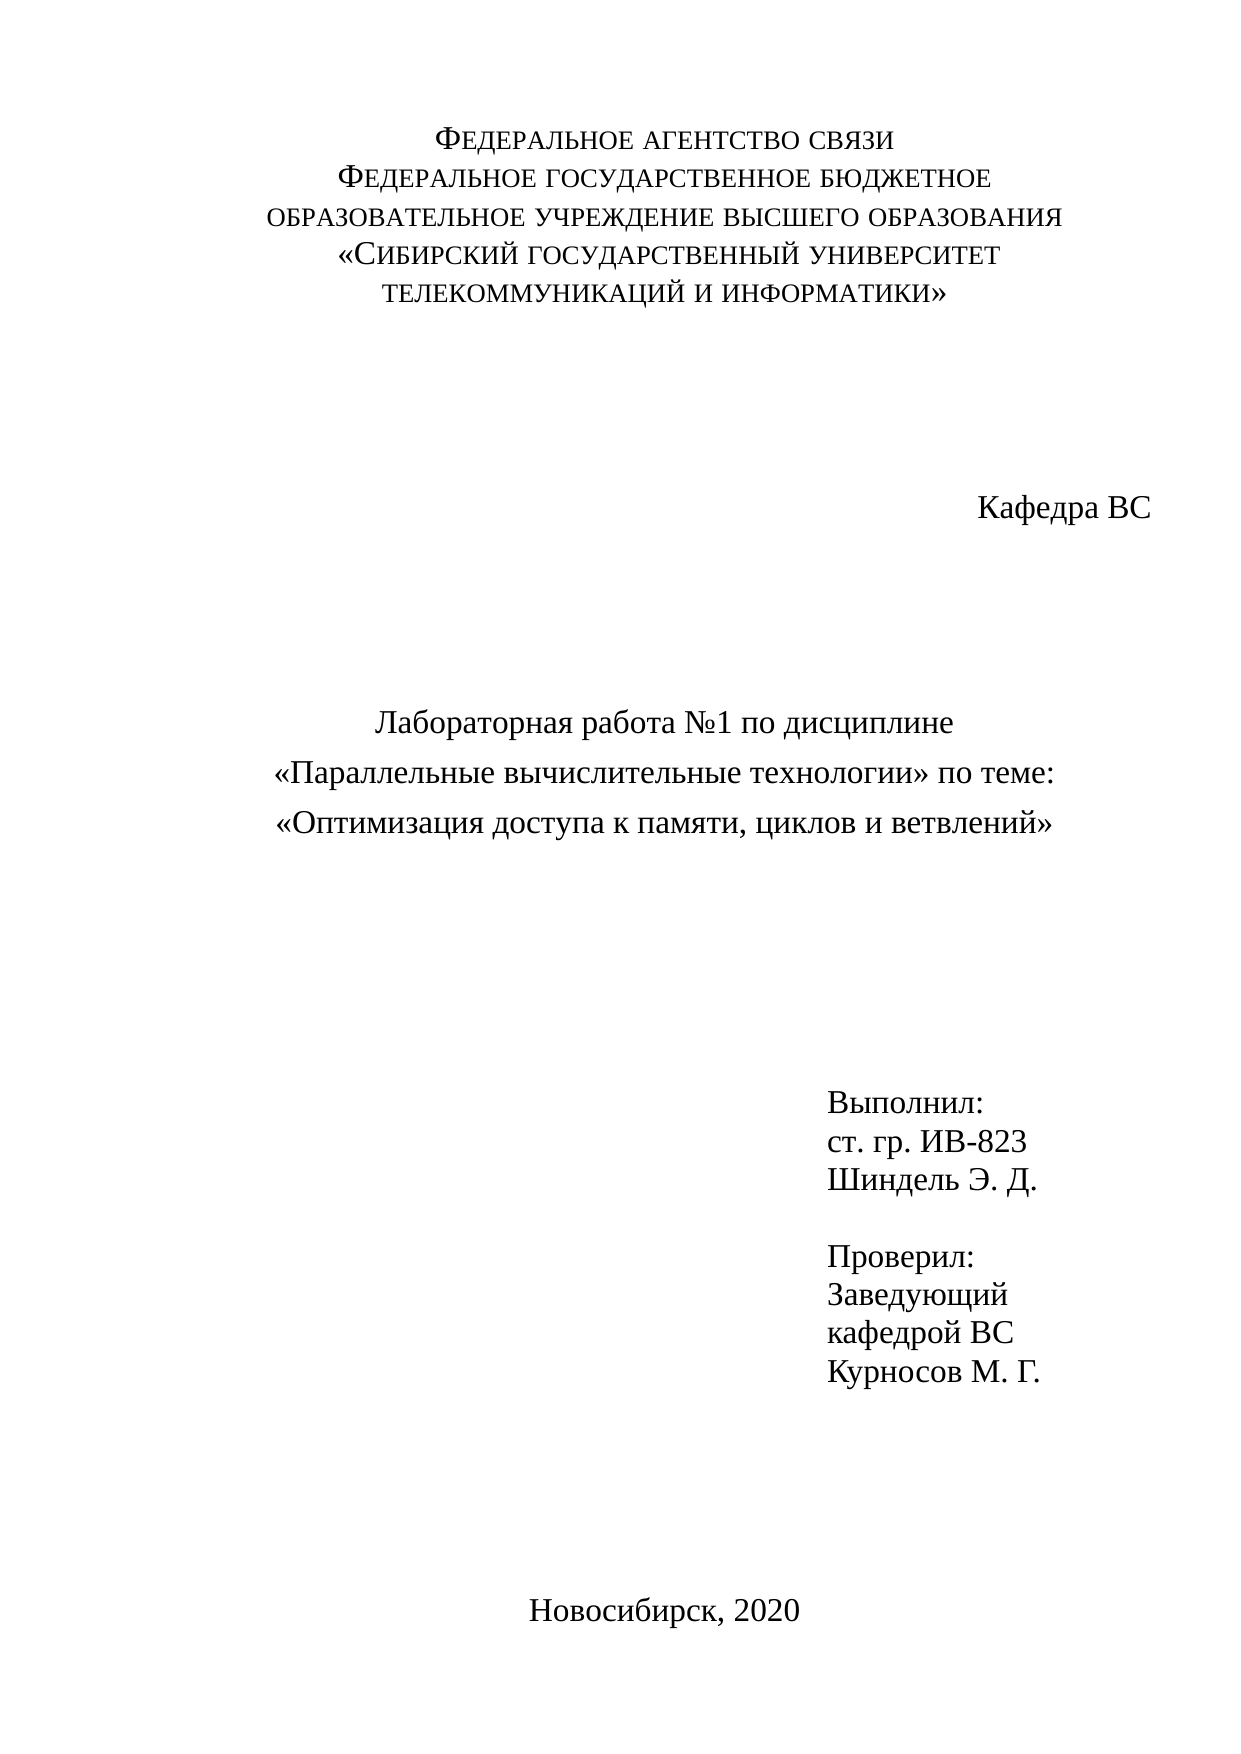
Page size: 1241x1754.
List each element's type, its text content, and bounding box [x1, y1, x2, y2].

text Лабораторная работа №1 по дисциплине [177, 702, 1152, 741]
text Шиндель Э. Д. [177, 1159, 1152, 1198]
text Заведующий [753, 1274, 1152, 1313]
text Новосибирск, 2020 [177, 1591, 1152, 1629]
text Выполнил: [177, 1083, 1152, 1121]
text Курносов М. Г. [753, 1351, 1152, 1389]
text Федеральное агентство связи Федеральное государственное бюджетное образовательное учреждение высшего образования «Сибирский государственный университет телекоммуникаций и информатики» [177, 118, 1152, 310]
text кафедрой ВС [753, 1313, 1152, 1351]
text Проверил: [753, 1236, 1152, 1274]
text «Оптимизация доступа к памяти, циклов и ветвлений» [177, 803, 1152, 841]
text Кафедра ВС [177, 487, 1152, 525]
text ст. гр. ИВ-823 [177, 1121, 1152, 1159]
text «Параллельные вычислительные технологии» по теме: [177, 753, 1152, 791]
